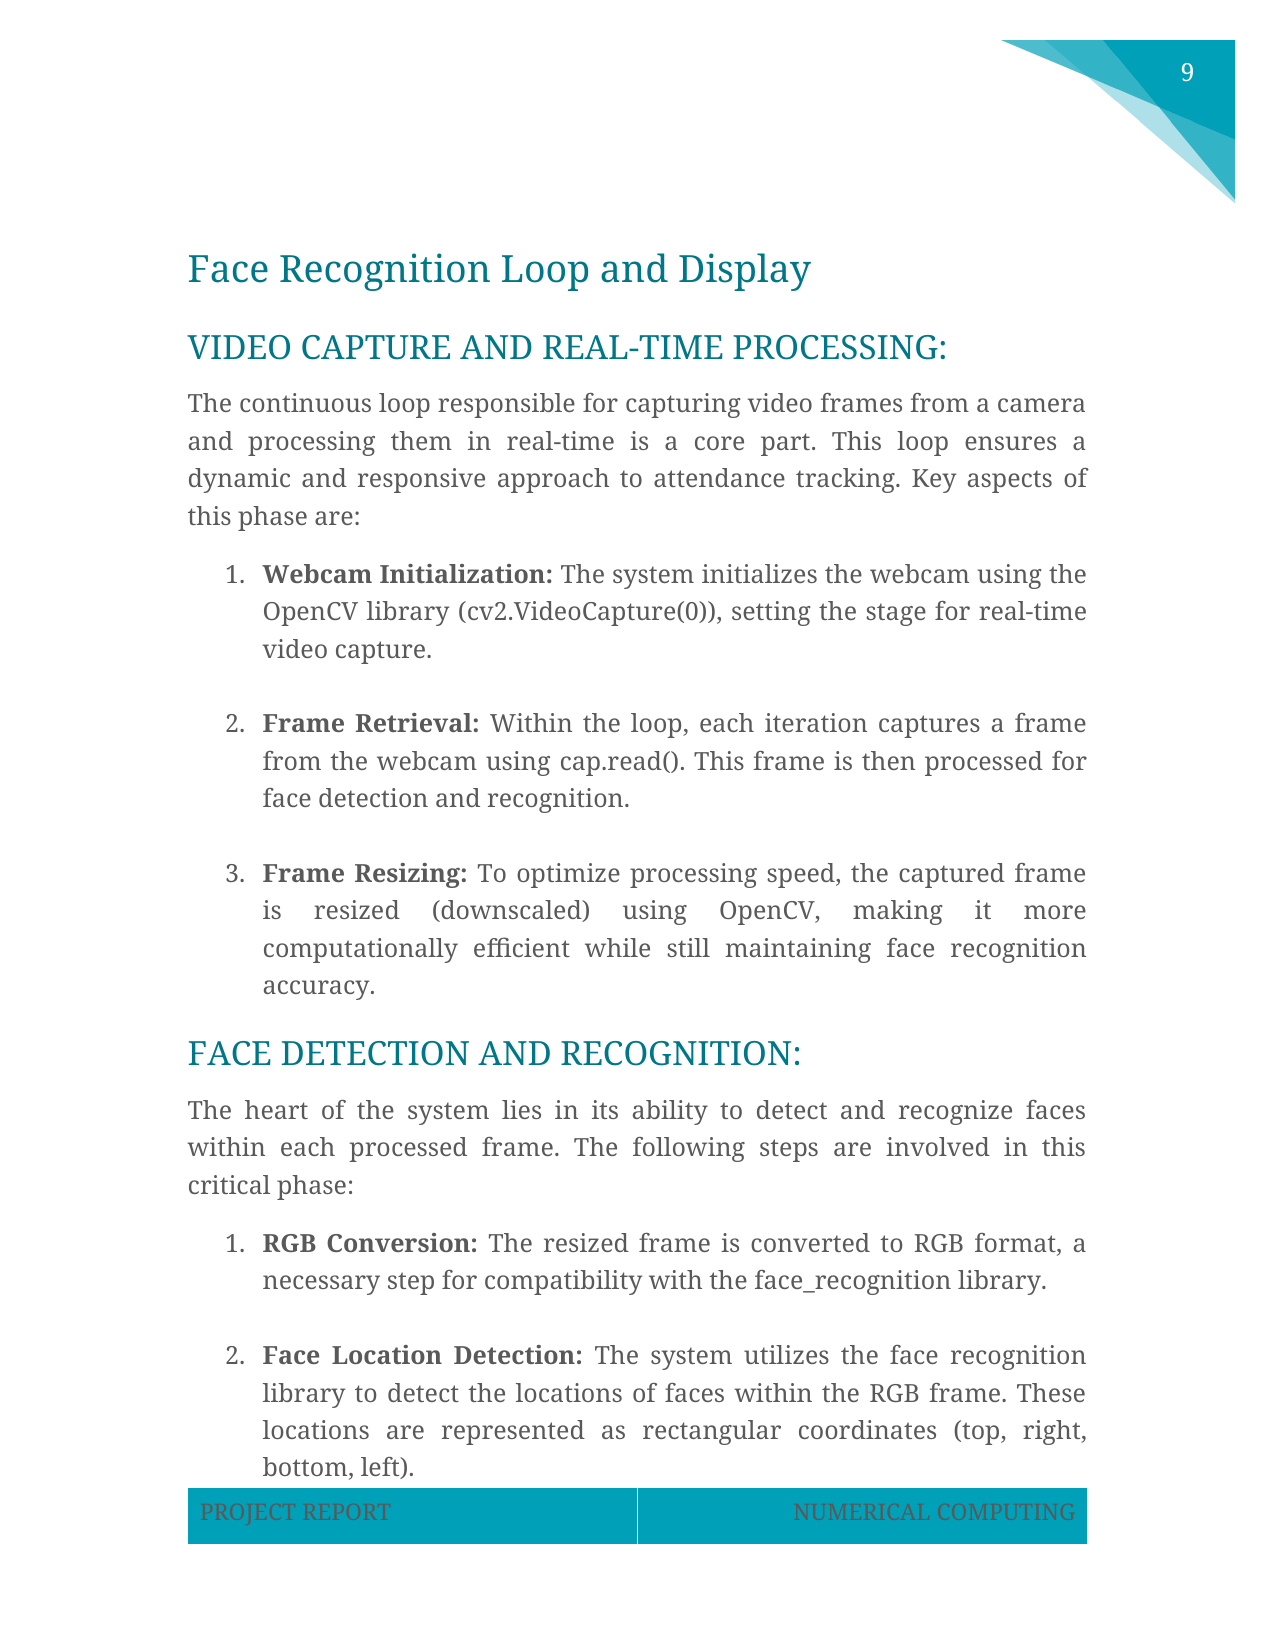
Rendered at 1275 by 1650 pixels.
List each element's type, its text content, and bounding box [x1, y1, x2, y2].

list Frame Retrieval: Within the loop, each iteration captures a frame from the webcam using cap.read(). This frame is then processed for face detection and recognition. [225, 706, 1087, 815]
text The continuous loop responsible for capturing video frames from a camera and processing them in real-time is a core part. This loop ensures a dynamic and responsive approach to attendance tracking. Key aspects of this phase are: [187, 386, 1087, 532]
subtitle Video Capture and Real-Time Processing: [187, 324, 1087, 369]
subtitle Face Detection and Recognition: [187, 1030, 1087, 1076]
list Webcam Initialization: The system initializes the webcam using the OpenCV library (cv2.VideoCapture(0)), setting the stage for real-time video capture. [225, 556, 1087, 665]
text The heart of the system lies in its ability to detect and recognize faces within each processed frame. The following steps are involved in this critical phase: [187, 1093, 1087, 1201]
picture [998, 40, 1235, 204]
list Face Location Detection: The system utilizes the face recognition library to detect the locations of faces within the RGB frame. These locations are represented as rectangular coordinates (top, right, bottom, left). [225, 1338, 1087, 1484]
list Frame Resizing: To optimize processing speed, the captured frame is resized (downscaled) using OpenCV, making it more computationally efficient while still maintaining face recognition accuracy. [225, 856, 1087, 1002]
subtitle Face Recognition Loop and Display [187, 242, 1087, 293]
list RGB Conversion: The resized frame is converted to RGB format, a necessary step for compatibility with the face_recognition library. [225, 1226, 1087, 1297]
